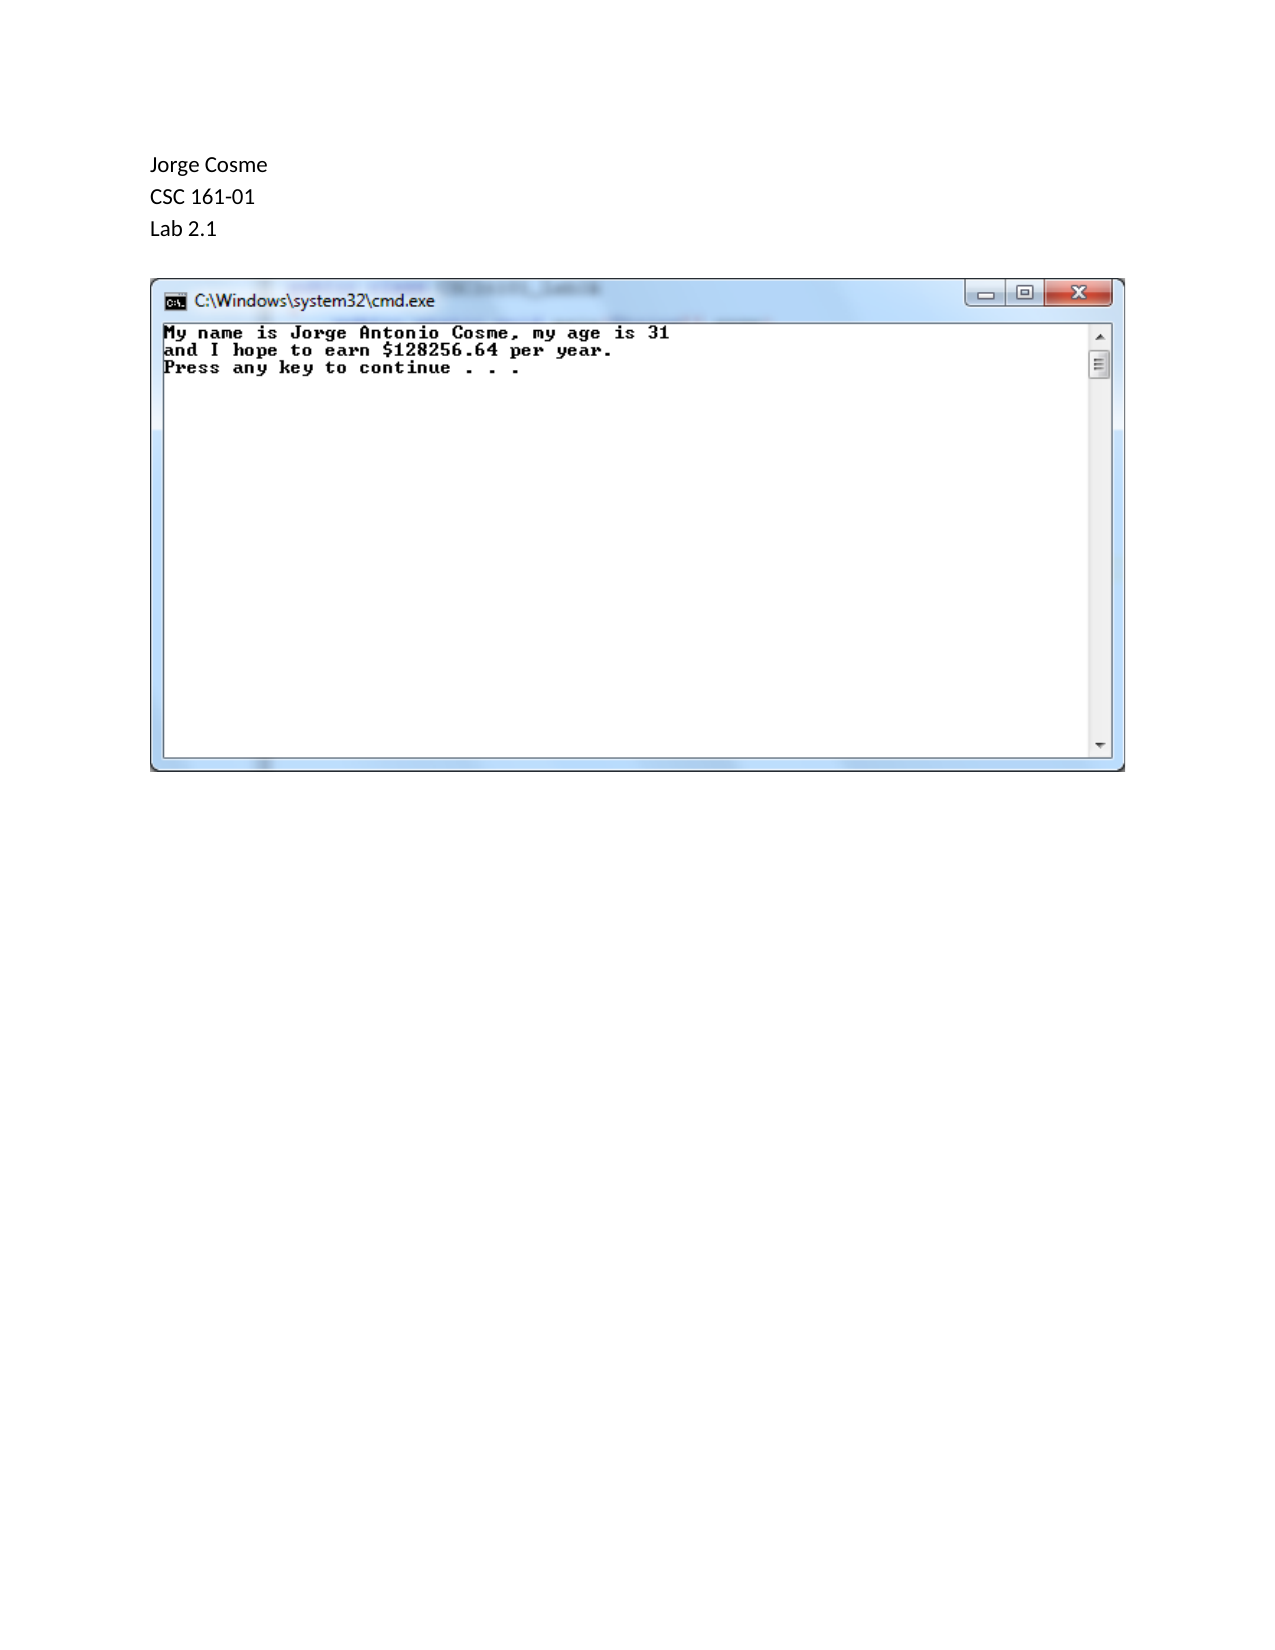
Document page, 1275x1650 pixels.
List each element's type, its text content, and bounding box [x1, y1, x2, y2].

picture [150, 278, 1125, 772]
text CSC 161-01 [150, 182, 1125, 210]
text Jorge Cosme [150, 150, 1125, 178]
text Lab 2.1 [150, 214, 1125, 242]
